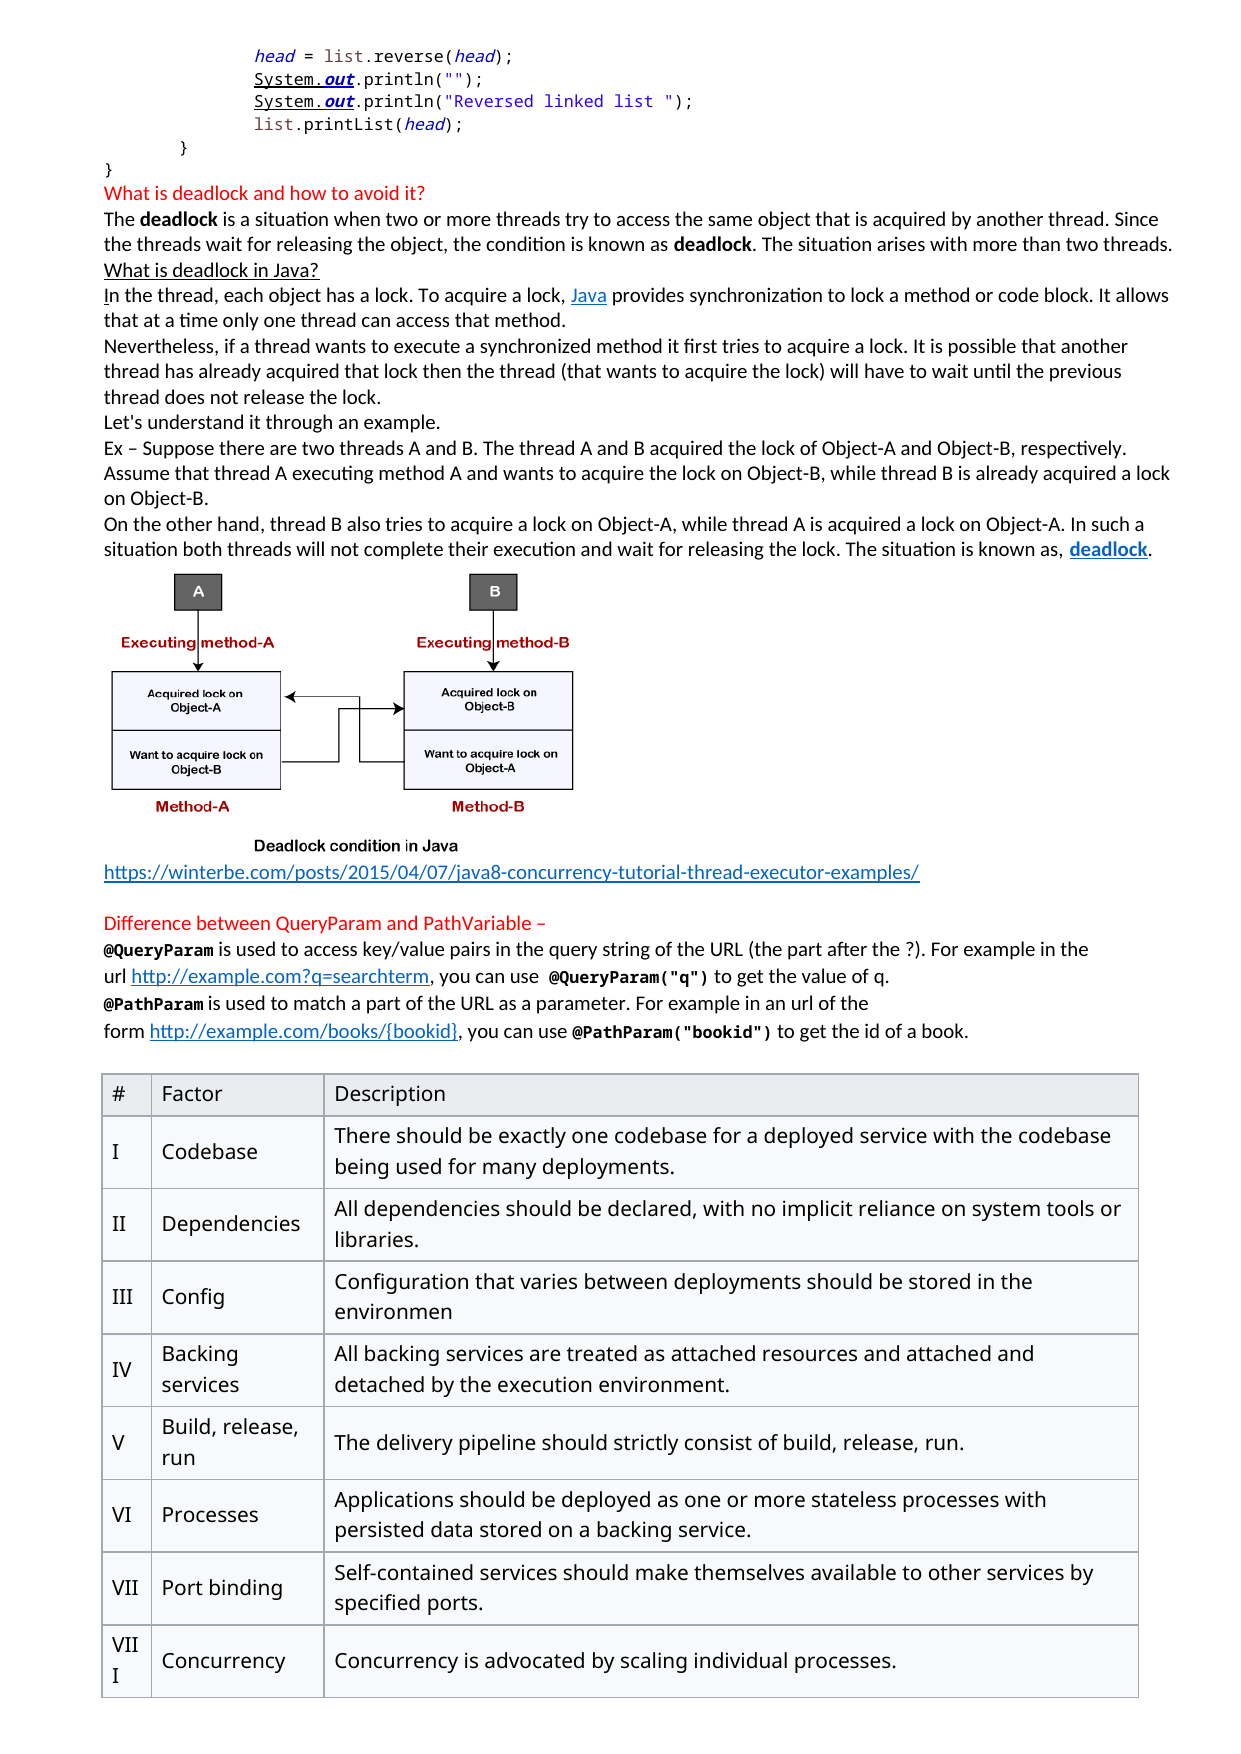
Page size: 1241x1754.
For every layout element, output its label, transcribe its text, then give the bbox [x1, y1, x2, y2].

table_cell VII [103, 1553, 151, 1624]
picture [103, 561, 584, 860]
table_cell Dependencies [152, 1189, 323, 1260]
table_cell Concurrency is advocated by scaling individual processes. [325, 1626, 1138, 1697]
text Difference between QueryParam and PathVariable – [103, 910, 1181, 936]
table_header # [103, 1075, 151, 1115]
text What is deadlock in Java? [103, 257, 1181, 282]
table_cell VIII [103, 1626, 151, 1697]
table_cell Configuration that varies between deployments should be stored in the environmen [325, 1262, 1138, 1333]
table_cell Concurrency [152, 1626, 323, 1697]
text The deadlock is a situation when two or more threads try to access the same object that is acquired by another thread. Since the threads wait for releasing the object, the condition is known as deadlock. The situation arises with more than two threads. [103, 206, 1181, 257]
table_cell All backing services are treated as attached resources and attached and detached by the execution environment. [325, 1335, 1138, 1406]
table_cell IV [103, 1335, 151, 1406]
text https://winterbe.com/posts/2015/04/07/java8-concurrency-tutorial-thread-executor-examples/ [103, 859, 1181, 885]
table_cell Applications should be deployed as one or more stateless processes with persisted data stored on a backing service. [325, 1480, 1138, 1551]
table_cell Backing services [152, 1335, 323, 1406]
table_header Factor [152, 1075, 323, 1115]
table_cell Port binding [152, 1553, 323, 1624]
text Ex – Suppose there are two threads A and B. The thread A and B acquired the lock of Object-A and Object-B, respectively. Assume that thread A executing method A and wants to acquire the lock on Object-B, while thread B is already acquired a lock on Object-B. [103, 435, 1181, 511]
text head = list.reverse(head); [103, 44, 1181, 67]
table_cell Codebase [152, 1117, 323, 1188]
table_cell Processes [152, 1480, 323, 1551]
table_cell VI [103, 1480, 151, 1551]
text } [103, 135, 1181, 158]
table_cell Config [152, 1262, 323, 1333]
table_cell II [103, 1189, 151, 1260]
text } [103, 158, 1181, 181]
table_cell There should be exactly one codebase for a deployed service with the codebase being used for many deployments. [325, 1117, 1138, 1188]
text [103, 112, 1181, 135]
text Let's understand it through an example. [103, 409, 1181, 435]
table_cell V [103, 1407, 151, 1478]
table_header Description [325, 1075, 1138, 1115]
table_cell I [103, 1117, 151, 1188]
text In the thread, each object has a lock. To acquire a lock, Java provides synchronization to lock a method or code block. It allows that at a time only one thread can access that method. [103, 282, 1181, 333]
text What is deadlock and how to avoid it? [103, 181, 1181, 206]
text @QueryParam is used to access key/value pairs in the query string of the URL (the part after the ?). For example in the url http://example.com?q=searchterm, you can use @QueryParam("q") to get the value of q. [103, 936, 1181, 989]
text Nevertheless, if a thread wants to execute a synchronized method it first tries to acquire a lock. It is possible that another thread has already acquired that lock then the thread (that wants to acquire the lock) will have to wait until the previous thread does not release the lock. [103, 333, 1181, 409]
table_cell The delivery pipeline should strictly consist of build, release, run. [325, 1407, 1138, 1478]
table_cell III [103, 1262, 151, 1333]
table_cell Build, release, run [152, 1407, 323, 1478]
table_cell All dependencies should be declared, with no implicit reliance on system tools or libraries. [325, 1189, 1138, 1260]
table_cell Self-contained services should make themselves available to other services by specified ports. [325, 1553, 1138, 1624]
text @PathParam is used to match a part of the URL as a parameter. For example in an url of the form http://example.com/books/{bookid}, you can use @PathParam("bookid") to get the id of a book. [103, 991, 1181, 1043]
text System.out.println(""); [103, 67, 1181, 90]
text On the other hand, thread B also tries to acquire a lock on Object-A, while thread A is acquired a lock on Object-A. In such a situation both threads will not complete their execution and wait for releasing the lock. The situation is known as, deadlock. [103, 511, 1181, 562]
text System.out.println("Reversed linked list "); [103, 90, 1181, 112]
